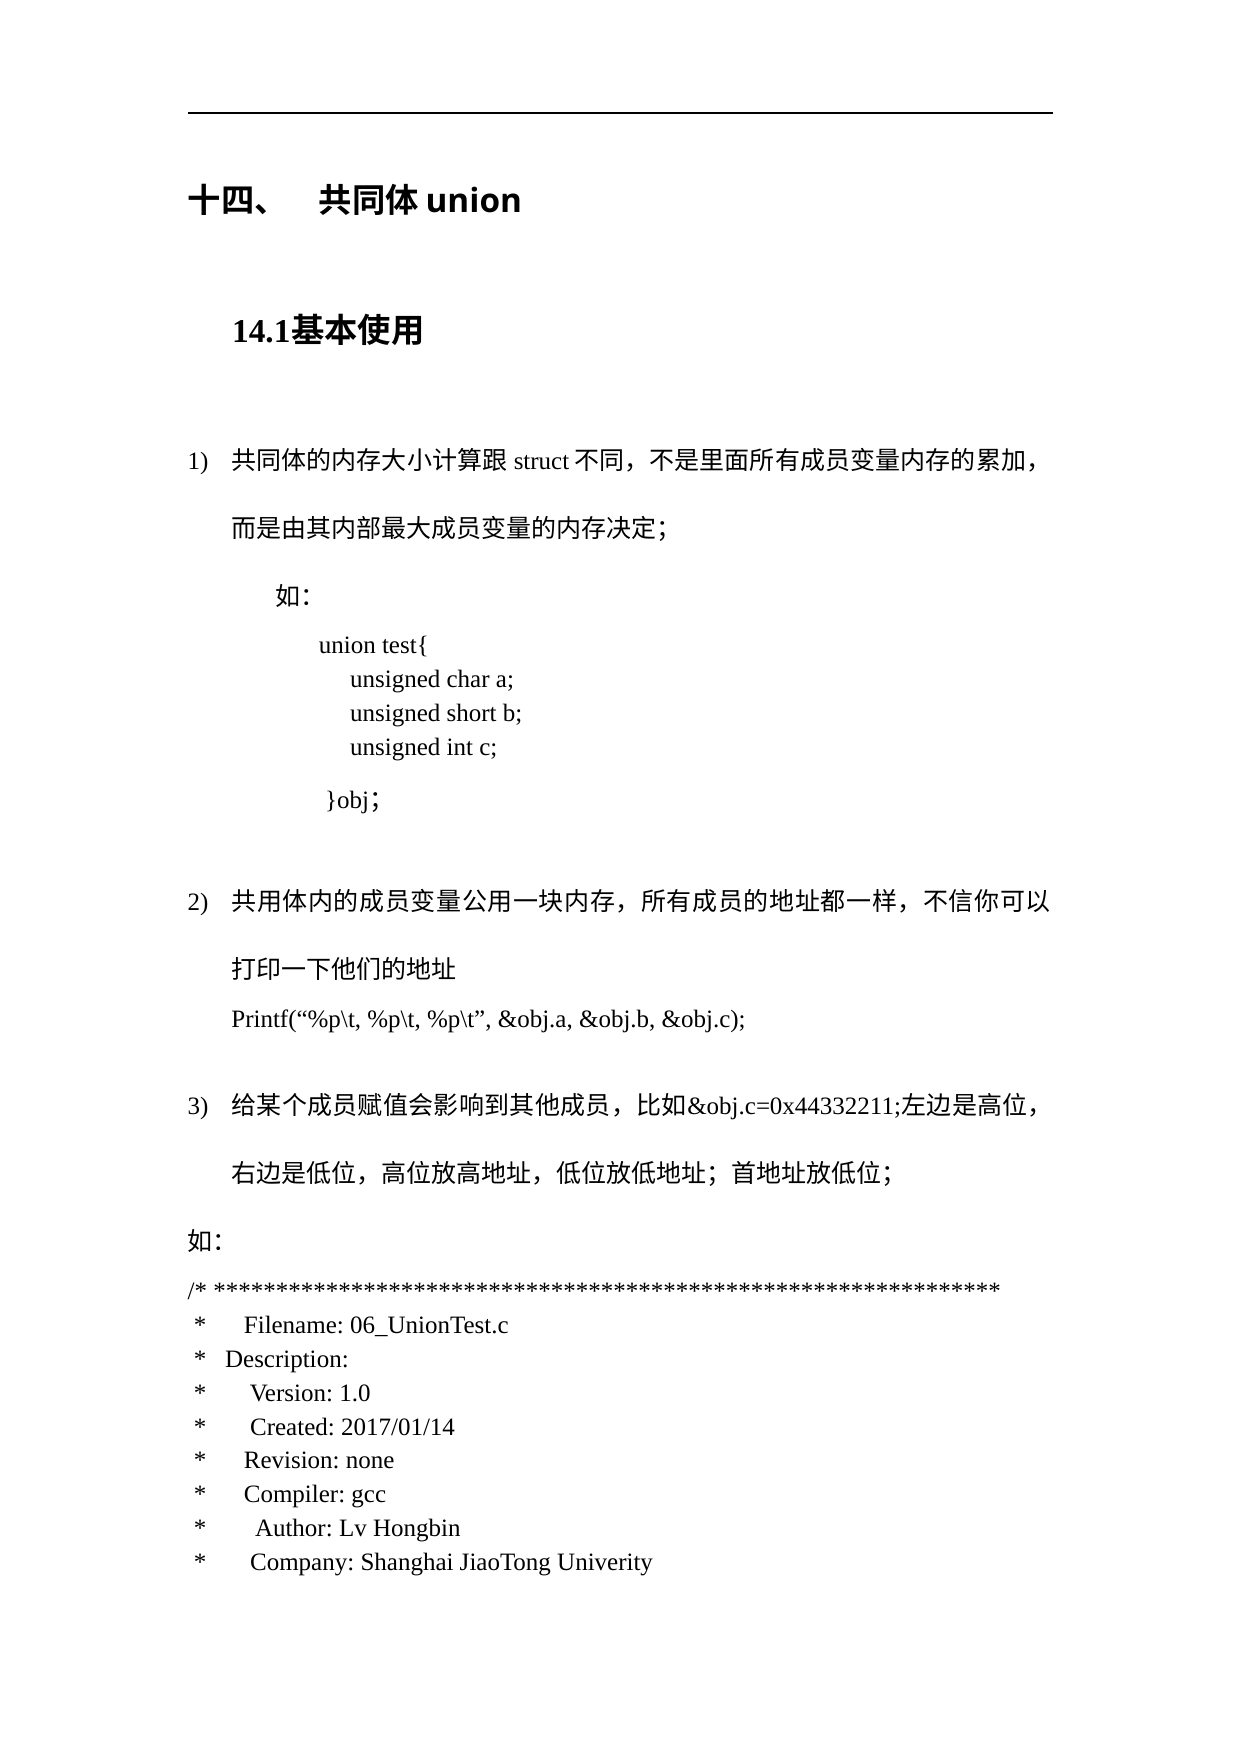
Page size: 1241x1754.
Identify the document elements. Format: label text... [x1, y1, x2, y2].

text Printf(“%p\t, %p\t, %p\t”, &obj.a, &obj.b, &obj.c); [187, 1002, 1053, 1036]
text unsigned char a; [350, 662, 1053, 696]
text 如： [275, 560, 1053, 628]
text unsigned int c; [350, 730, 1053, 764]
list 给某个成员赋值会影响到其他成员，比如&obj.c=0x44332211;左边是高位，右边是低位，高位放高地址，低位放低地址；首地址放低位； [187, 1069, 1053, 1205]
text * Author: Lv Hongbin [187, 1511, 1053, 1545]
list 共用体内的成员变量公用一块内存，所有成员的地址都一样，不信你可以打印一下他们的地址 [187, 866, 1053, 1002]
text }obj； [325, 764, 1053, 832]
text /* *************************************************************** [187, 1273, 1053, 1307]
text * Compiler: gcc [187, 1477, 1053, 1511]
text * Revision: none [187, 1443, 1053, 1477]
text 如： [187, 1205, 1053, 1273]
text * Company: Shanghai JiaoTong Univerity [187, 1545, 1053, 1579]
text unsigned short b; [350, 696, 1053, 730]
text * Created: 2017/01/14 [187, 1409, 1053, 1443]
text union test{ [275, 628, 1053, 662]
text * Description: [187, 1341, 1053, 1375]
list 共同体的内存大小计算跟struct不同，不是里面所有成员变量内存的累加，而是由其内部最大成员变量的内存决定； [187, 424, 1053, 560]
text * Filename: 06_UnionTest.c [187, 1307, 1053, 1341]
subtitle 基本使用 [232, 294, 1053, 362]
text * Version: 1.0 [187, 1375, 1053, 1409]
subtitle 共同体union [187, 164, 1053, 232]
